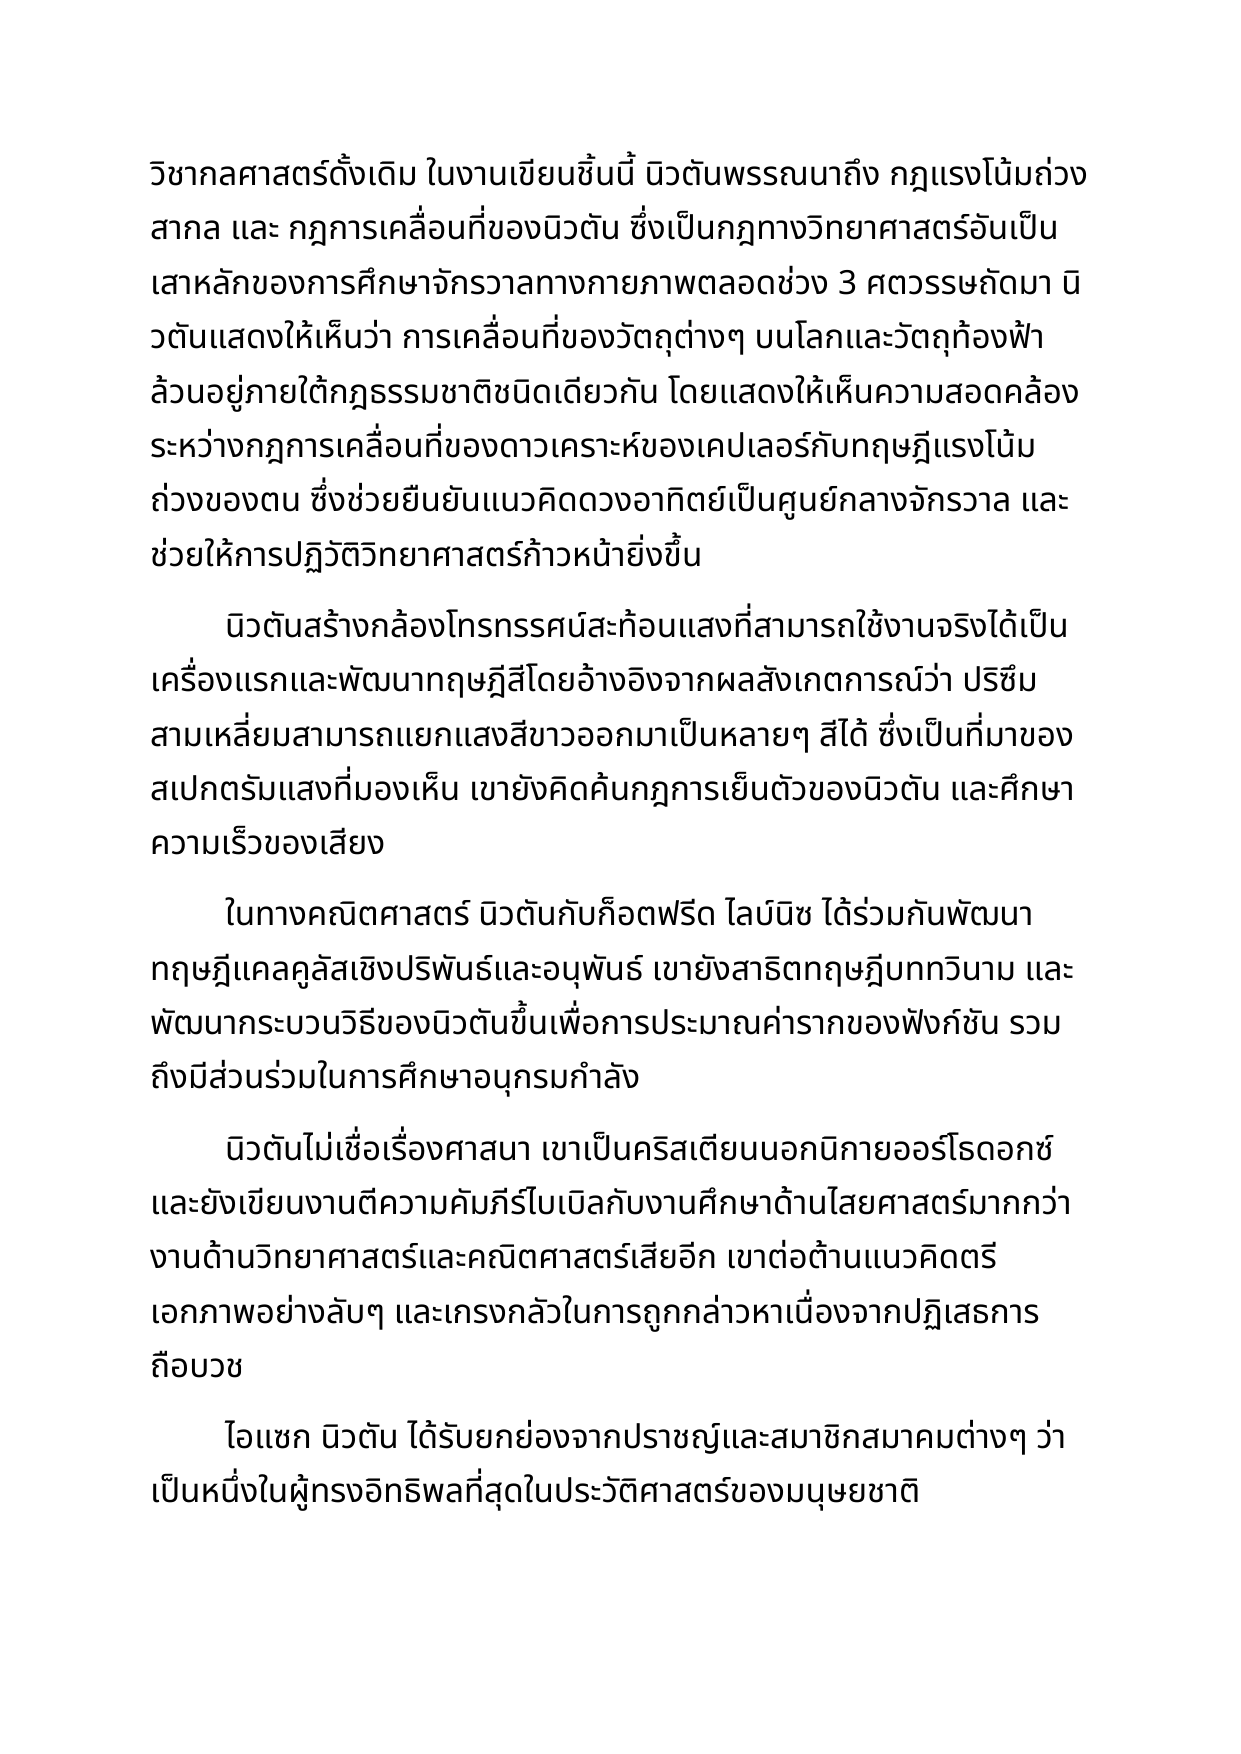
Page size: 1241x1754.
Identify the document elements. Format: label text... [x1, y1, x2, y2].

text ในทางคณิตศาสตร์ นิวตันกับก็อตฟรีด ไลบ์นิซ ได้ร่วมกันพัฒนาทฤษฎีแคลคูลัสเชิงปริพันธ์และอนุพันธ์ เขายังสาธิตทฤษฎีบททวินาม และพัฒนากระบวนวิธีของนิวตันขึ้นเพื่อการประมาณค่ารากของฟังก์ชัน รวมถึงมีส่วนร่วมในการศึกษาอนุกรมกำลัง [150, 890, 1090, 1104]
text นิวตันไม่เชื่อเรื่องศาสนา เขาเป็นคริสเตียนนอกนิกายออร์โธดอกซ์ และยังเขียนงานตีความคัมภีร์ไบเบิลกับงานศึกษาด้านไสยศาสตร์มากกว่างานด้านวิทยาศาสตร์และคณิตศาสตร์เสียอีก เขาต่อต้านแนวคิดตรีเอกภาพอย่างลับๆ และเกรงกลัวในการถูกกล่าวหาเนื่องจากปฏิเสธการถือบวช [150, 1124, 1090, 1392]
text นิวตันสร้างกล้องโทรทรรศน์สะท้อนแสงที่สามารถใช้งานจริงได้เป็นเครื่องแรกและพัฒนาทฤษฎีสีโดยอ้างอิงจากผลสังเกตการณ์ว่า ปริซึมสามเหลี่ยมสามารถแยกแสงสีขาวออกมาเป็นหลายๆ สีได้ ซึ่งเป็นที่มาของสเปกตรัมแสงที่มองเห็น เขายังคิดค้นกฎการเย็นตัวของนิวตัน และศึกษาความเร็วของเสียง [150, 602, 1090, 870]
text ไอแซก นิวตัน ได้รับยกย่องจากปราชญ์และสมาชิกสมาคมต่างๆ ว่าเป็นหนึ่งในผู้ทรงอิทธิพลที่สุดในประวัติศาสตร์ของมนุษยชาติ [150, 1413, 1090, 1518]
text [150, 150, 1090, 581]
